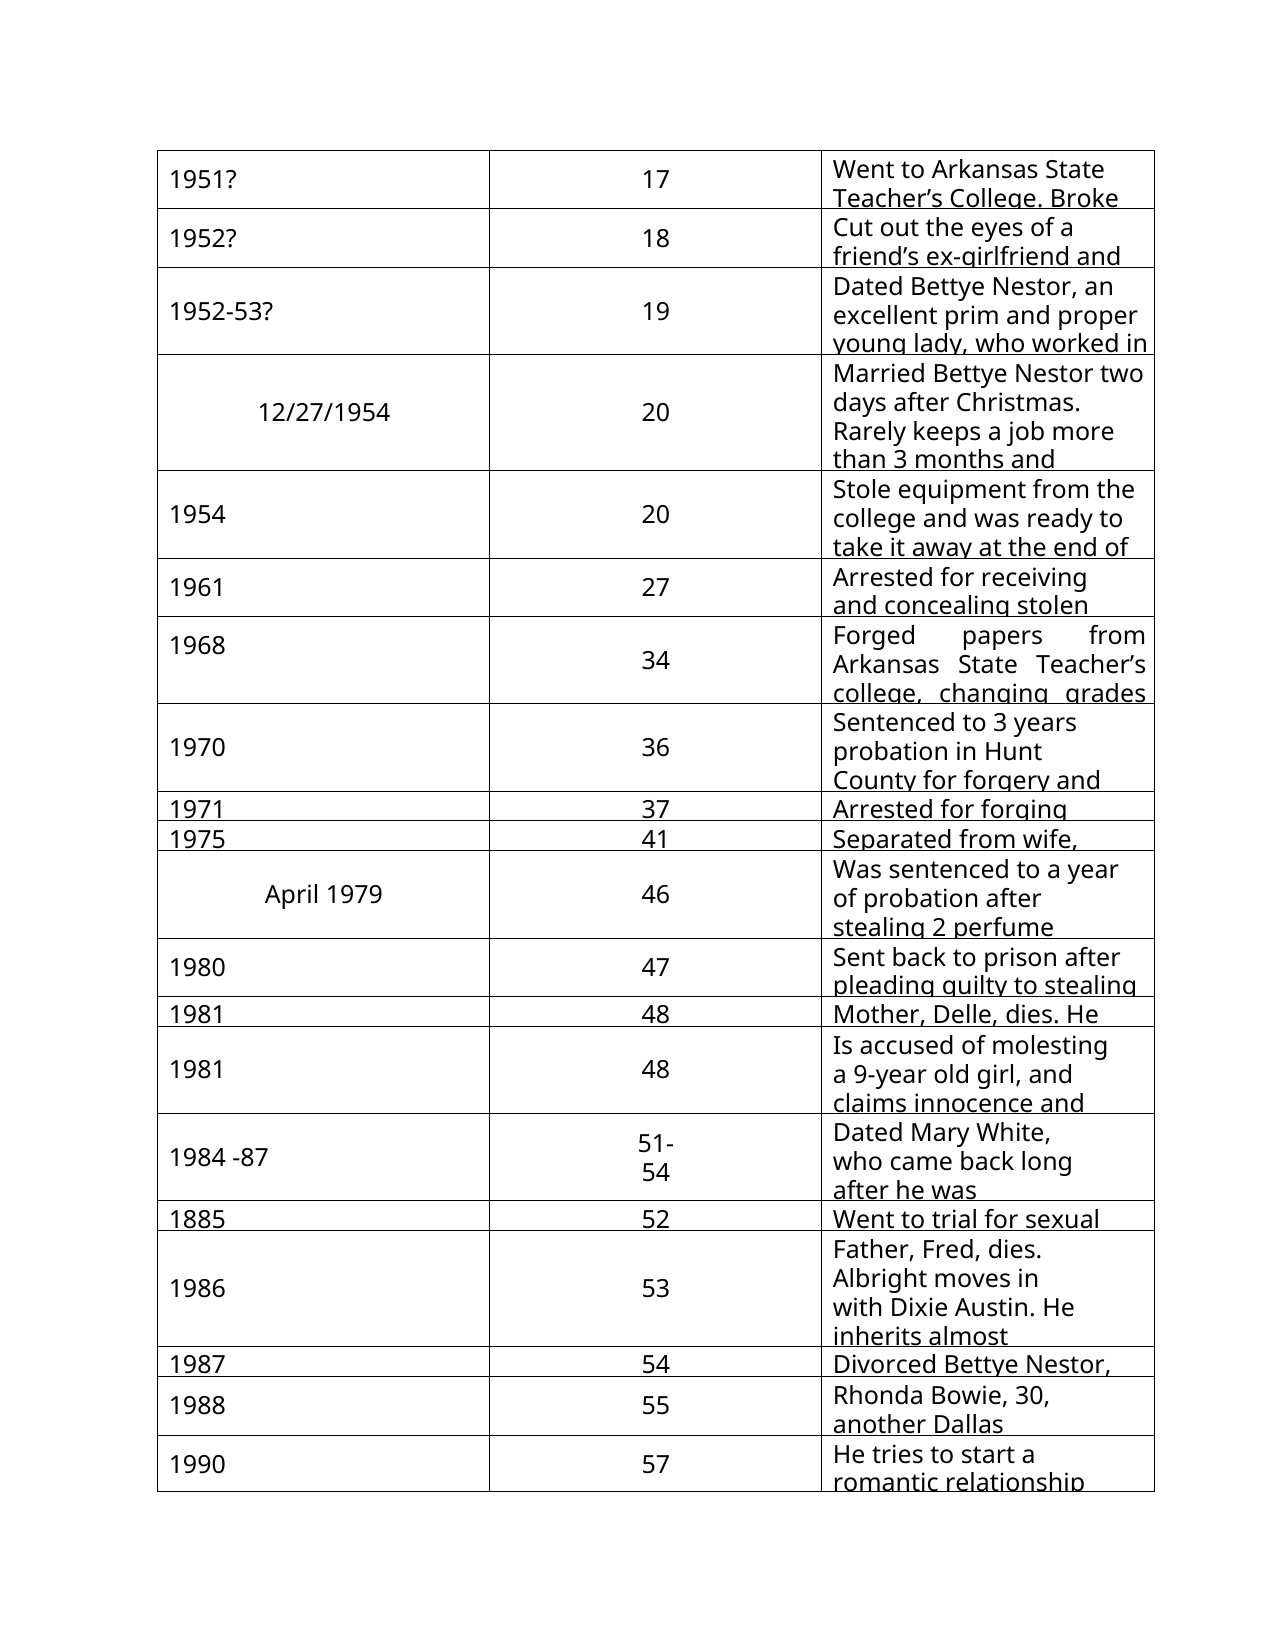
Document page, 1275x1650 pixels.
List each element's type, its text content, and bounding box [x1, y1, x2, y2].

table_cell 54 [490, 1347, 821, 1376]
table_cell 1981 [158, 997, 489, 1026]
table_cell 46 [490, 851, 821, 937]
table_cell 52 [490, 1201, 821, 1230]
table_cell 1971 [158, 792, 489, 820]
table_cell 1990 [158, 1436, 489, 1491]
table_cell Separated from wife, Bettye. [822, 821, 1154, 850]
table_cell 1981 [158, 1027, 489, 1113]
table_cell Forged papers from Arkansas State Teacher’s college, changing grades to A’s and B’s, and giving himself a Bachelor’s Degree, and then a Master’s degree. [822, 617, 1154, 703]
table_cell 41 [490, 821, 821, 850]
table_cell 1968 [158, 617, 489, 703]
table_cell 36 [490, 704, 821, 791]
table_cell 53 [490, 1231, 821, 1346]
table_cell Divorced Bettye Nestor, they had one daughter. [822, 1347, 1154, 1376]
table_cell 57 [490, 1436, 821, 1491]
table_cell 1970 [158, 704, 489, 791]
table_cell 1975 [158, 821, 489, 850]
table_cell Married Bettye Nestor two days after Christmas. Rarely keeps a job more than 3 months and became a bullfighter to show friends he could, styled hair, manufactured baseball bats, became and illustrator, and was a designer for a company that made airplanes. [822, 355, 1154, 470]
table_header 1951? [158, 151, 489, 208]
table_cell 1984 -87 [158, 1114, 489, 1200]
table_cell 27 [490, 559, 821, 616]
table_header 17 [490, 151, 821, 208]
table_cell 1980 [158, 939, 489, 996]
table_cell 20 [490, 355, 821, 470]
table_cell 20 [490, 471, 821, 557]
table_cell Cut out the eyes of a friend’s ex-girlfriend and pasted them on the walls and onto the picture of another girl’s face. [822, 209, 1154, 267]
table_cell Dated Mary White, who came back long after he was convicted and insisted she was afraid of him and knew he killed Pratt because of astrological tables he followed and knew he would kill again. [822, 1114, 1154, 1200]
table_cell 1952? [158, 209, 489, 267]
table_cell Sent back to prison after pleading guilty to stealing a miter saw and other items openly from a Dallas store [822, 939, 1154, 996]
table_cell 18 [490, 209, 821, 267]
table_cell 51- 54 [490, 1114, 821, 1200]
table_cell 1954 [158, 471, 489, 557]
table_cell Arrested for receiving and concealing stolen goods. Charges didn’t stick so he was released and suffered no consequences. [822, 559, 1154, 616]
table_cell 1952-53? [158, 268, 489, 354]
table_cell 48 [490, 997, 821, 1026]
table_cell 1987 [158, 1347, 489, 1376]
table_cell Was sentenced to a year of probation after stealing 2 perfume atomizers from a Dallas store (he always loved giving gifts, even when unemployed, so assumed most were stolen). [822, 851, 1154, 937]
table_cell 55 [490, 1377, 821, 1434]
table_cell 1885 [158, 1201, 489, 1230]
table_cell April 1979 [158, 851, 489, 937]
table_cell Rhonda Bowie, 30, another Dallas prostitute, found dead from stab wounds, eyes not removed. [822, 1377, 1154, 1434]
table_cell Father, Fred, dies. Albright moves in with Dixie Austin. He inherits almost $100,000 from his parents. Even with his inheritance, Dixie worked at a gift shop and fully supported Albright and paid all the household expenses. [822, 1231, 1154, 1346]
table_cell 19 [490, 268, 821, 354]
table_cell Mother, Delle, dies. He travels and meets his birth mother. [822, 997, 1154, 1026]
table_header Went to Arkansas State Teacher’s College. Broke into a girl’s dorm and stole nude pictures, and also broke into a professor’s office. [822, 151, 1154, 208]
table_cell 12/27/1954 [158, 355, 489, 470]
table_cell 34 [490, 617, 821, 703]
table_cell 1988 [158, 1377, 489, 1434]
table_cell 1961 [158, 559, 489, 616]
table_cell Sentenced to 3 years probation in Hunt County for forgery and altering official records (to change his grades and get undeserved academic recognition for jobs). [822, 704, 1154, 791]
table_cell Arrested for forging cashier’s checks. Only received probation. [822, 792, 1154, 820]
table_cell 48 [490, 1027, 821, 1113]
table_cell Is accused of molesting a 9-year old girl, and claims innocence and not understand why his friends and the girl would say such things, but accepted a guilty plea not to cause further problems. [822, 1027, 1154, 1113]
table_cell 47 [490, 939, 821, 996]
table_cell 1986 [158, 1231, 489, 1346]
table_cell He tries to start a romantic relationship with Glenda Durham until she learns about Dixie. [822, 1436, 1154, 1491]
table_cell 37 [490, 792, 821, 820]
table_cell Dated Bettye Nestor, an excellent prim and proper young lady, who worked in the president’s office and then he tricked her into stealing keys for all over the college and used them unethically to aid his schemes. [822, 268, 1154, 354]
table_cell Went to trial for sexual molestation case and received probation. [822, 1201, 1154, 1230]
table_cell Stole equipment from the college and was ready to take it away at the end of semester, but caught. He was expelled from school but was not criminally prosecuted. [822, 471, 1154, 557]
